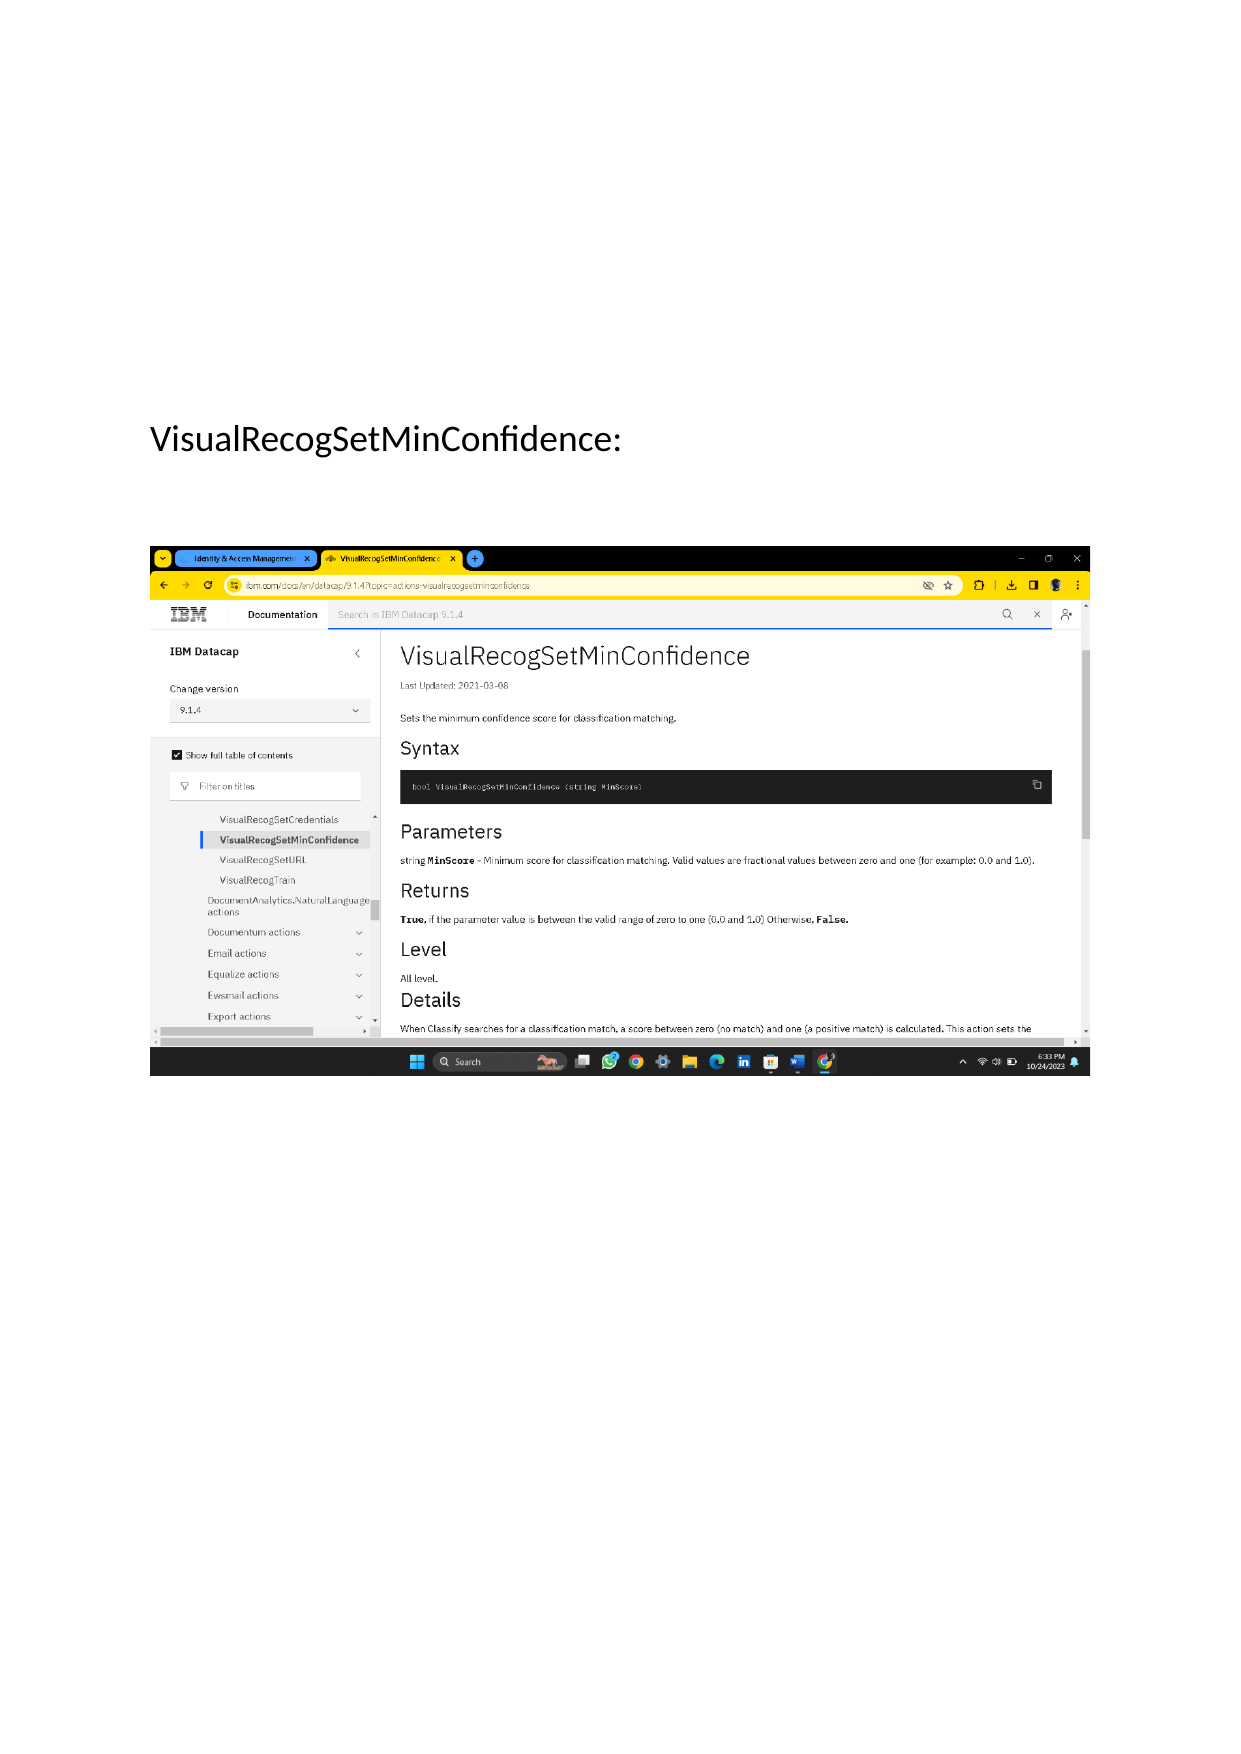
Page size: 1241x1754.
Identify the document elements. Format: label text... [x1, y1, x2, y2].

text VisualRecogSetMinConfidence: [150, 414, 1090, 460]
picture [150, 546, 1091, 1076]
